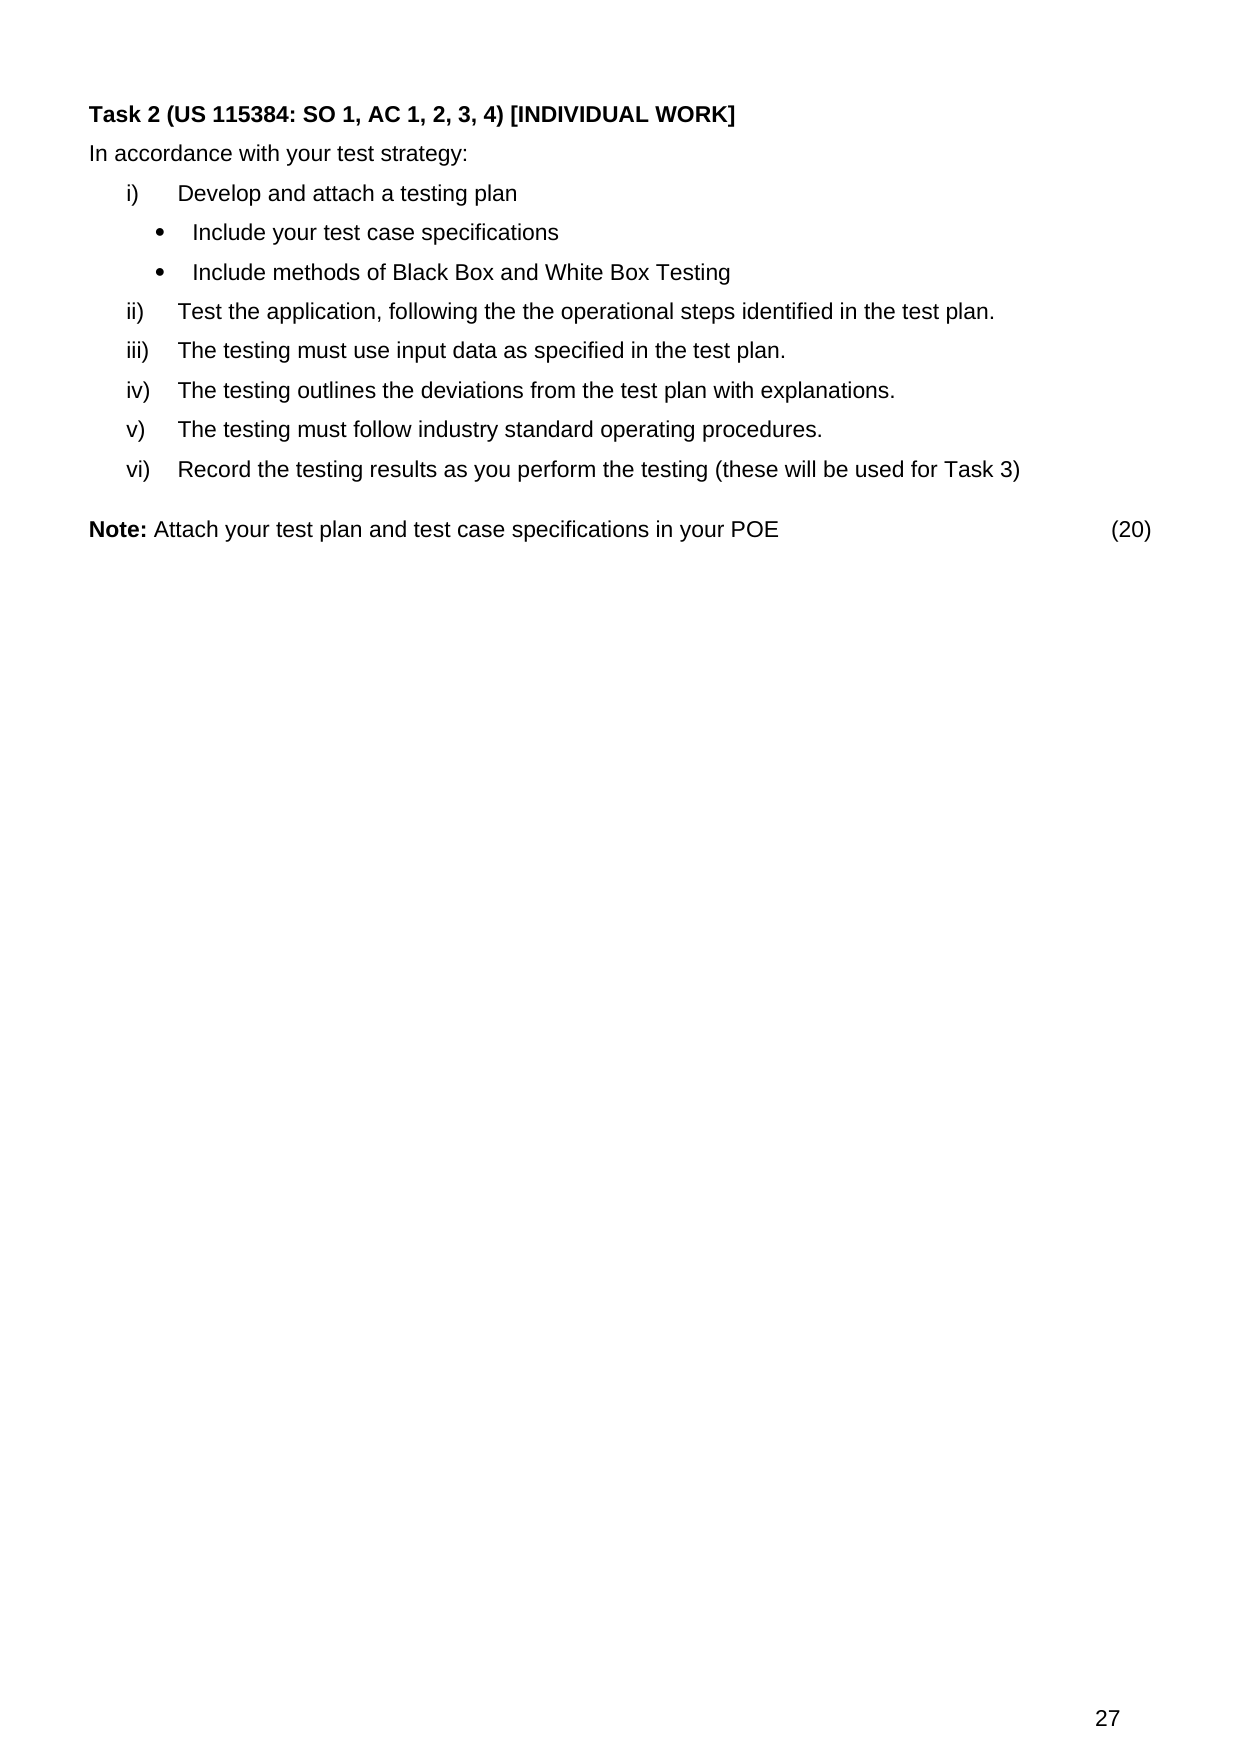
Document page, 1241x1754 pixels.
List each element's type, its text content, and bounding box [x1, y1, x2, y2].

list Record the testing results as you perform the testing (these will be used for Task 3) [126, 456, 1152, 482]
text In accordance with your test strategy: [89, 140, 1152, 166]
list Test the application, following the the operational steps identified in the test plan. [126, 298, 1152, 324]
list The testing must use input data as specified in the test plan. [126, 337, 1152, 364]
list Include your test case specifications [156, 219, 1152, 245]
list The testing must follow industry standard operating procedures. [126, 416, 1152, 443]
list Develop and attach a testing plan [126, 179, 1152, 206]
subtitle Task 2 (US 115384: SO 1, AC 1, 2, 3, 4) [INDIVIDUAL WORK] [89, 101, 1152, 127]
list Include methods of Black Box and White Box Testing [156, 258, 1152, 285]
list The testing outlines the deviations from the test plan with explanations. [126, 377, 1152, 403]
text Note: Attach your test plan and test case specifications in your POE (20) [89, 516, 1152, 542]
